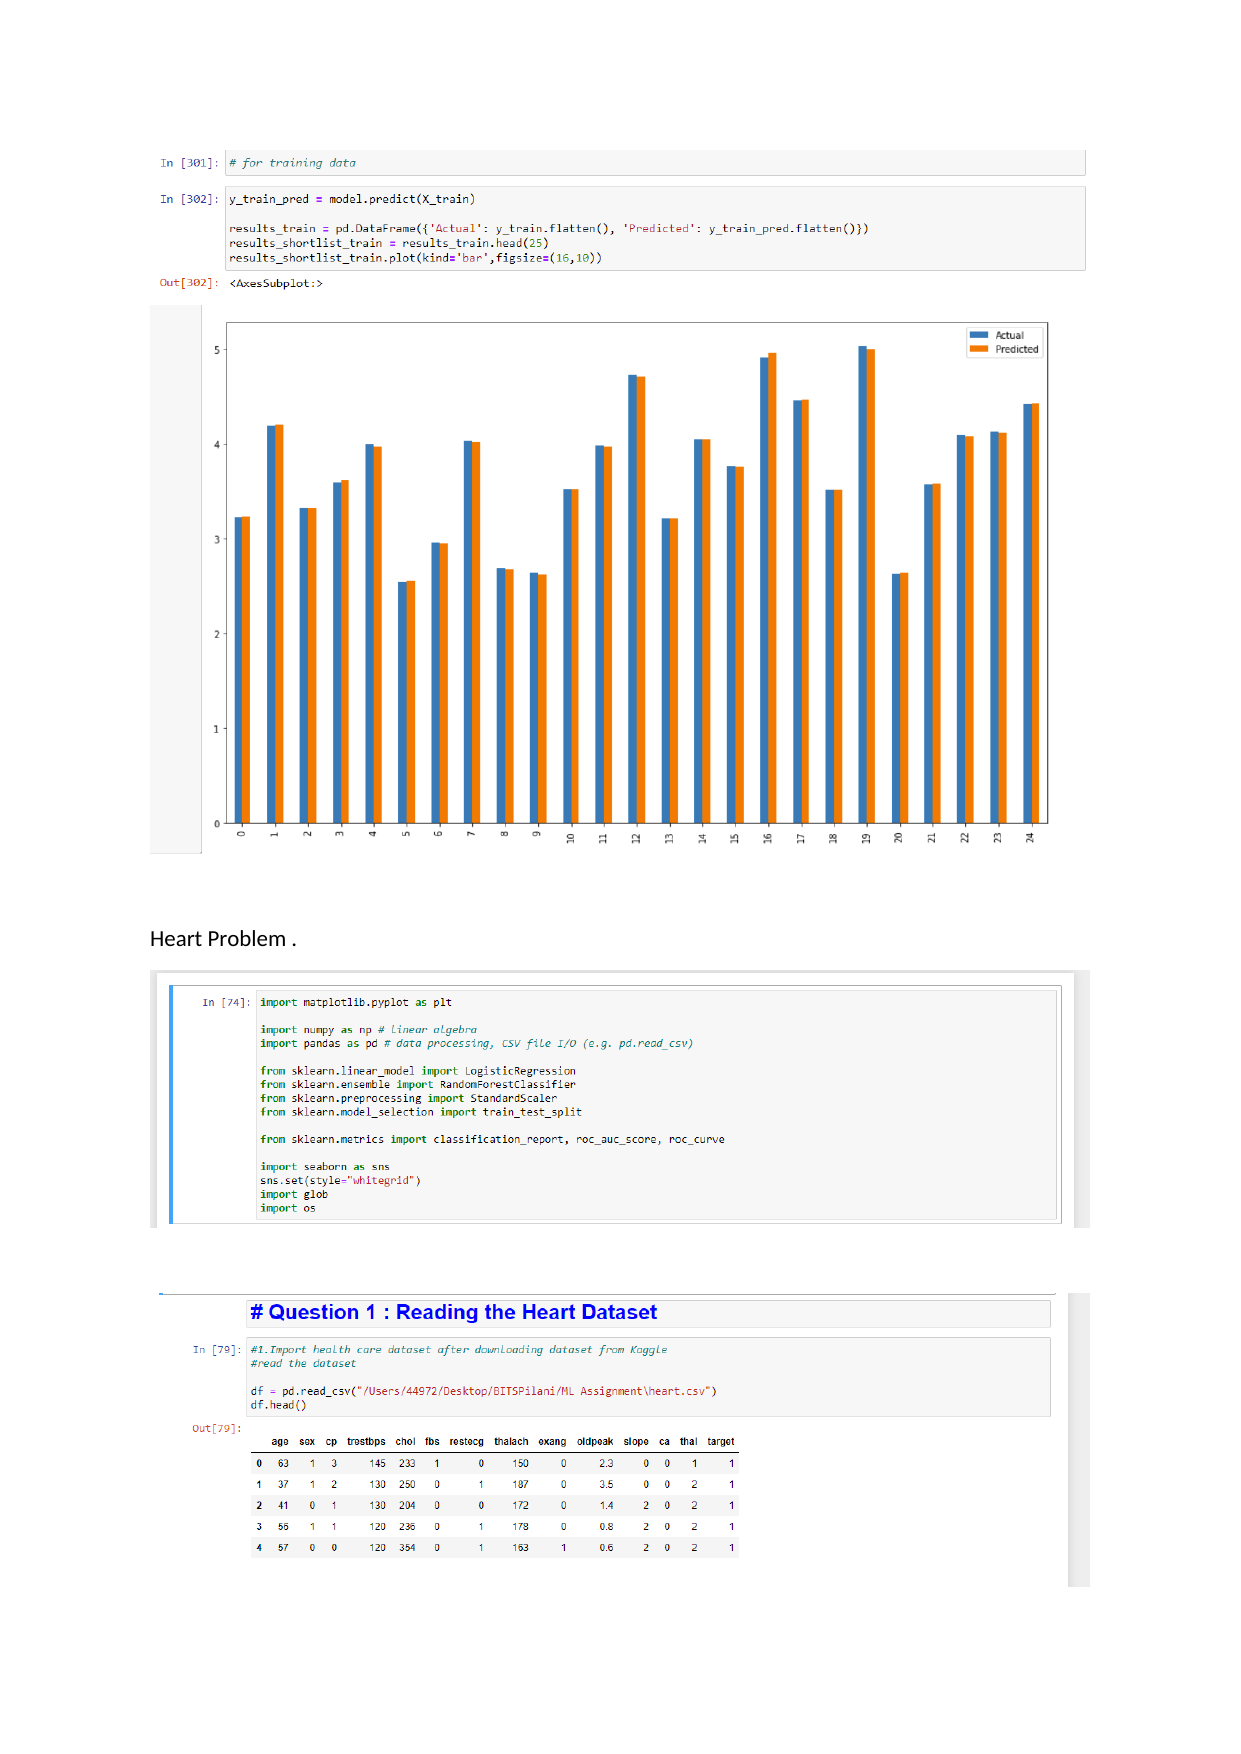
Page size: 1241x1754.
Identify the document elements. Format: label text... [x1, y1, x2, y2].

text Heart Problem . [150, 924, 1090, 952]
picture [150, 305, 1091, 858]
picture [150, 150, 1091, 303]
picture [150, 1293, 1091, 1587]
picture [150, 970, 1091, 1228]
